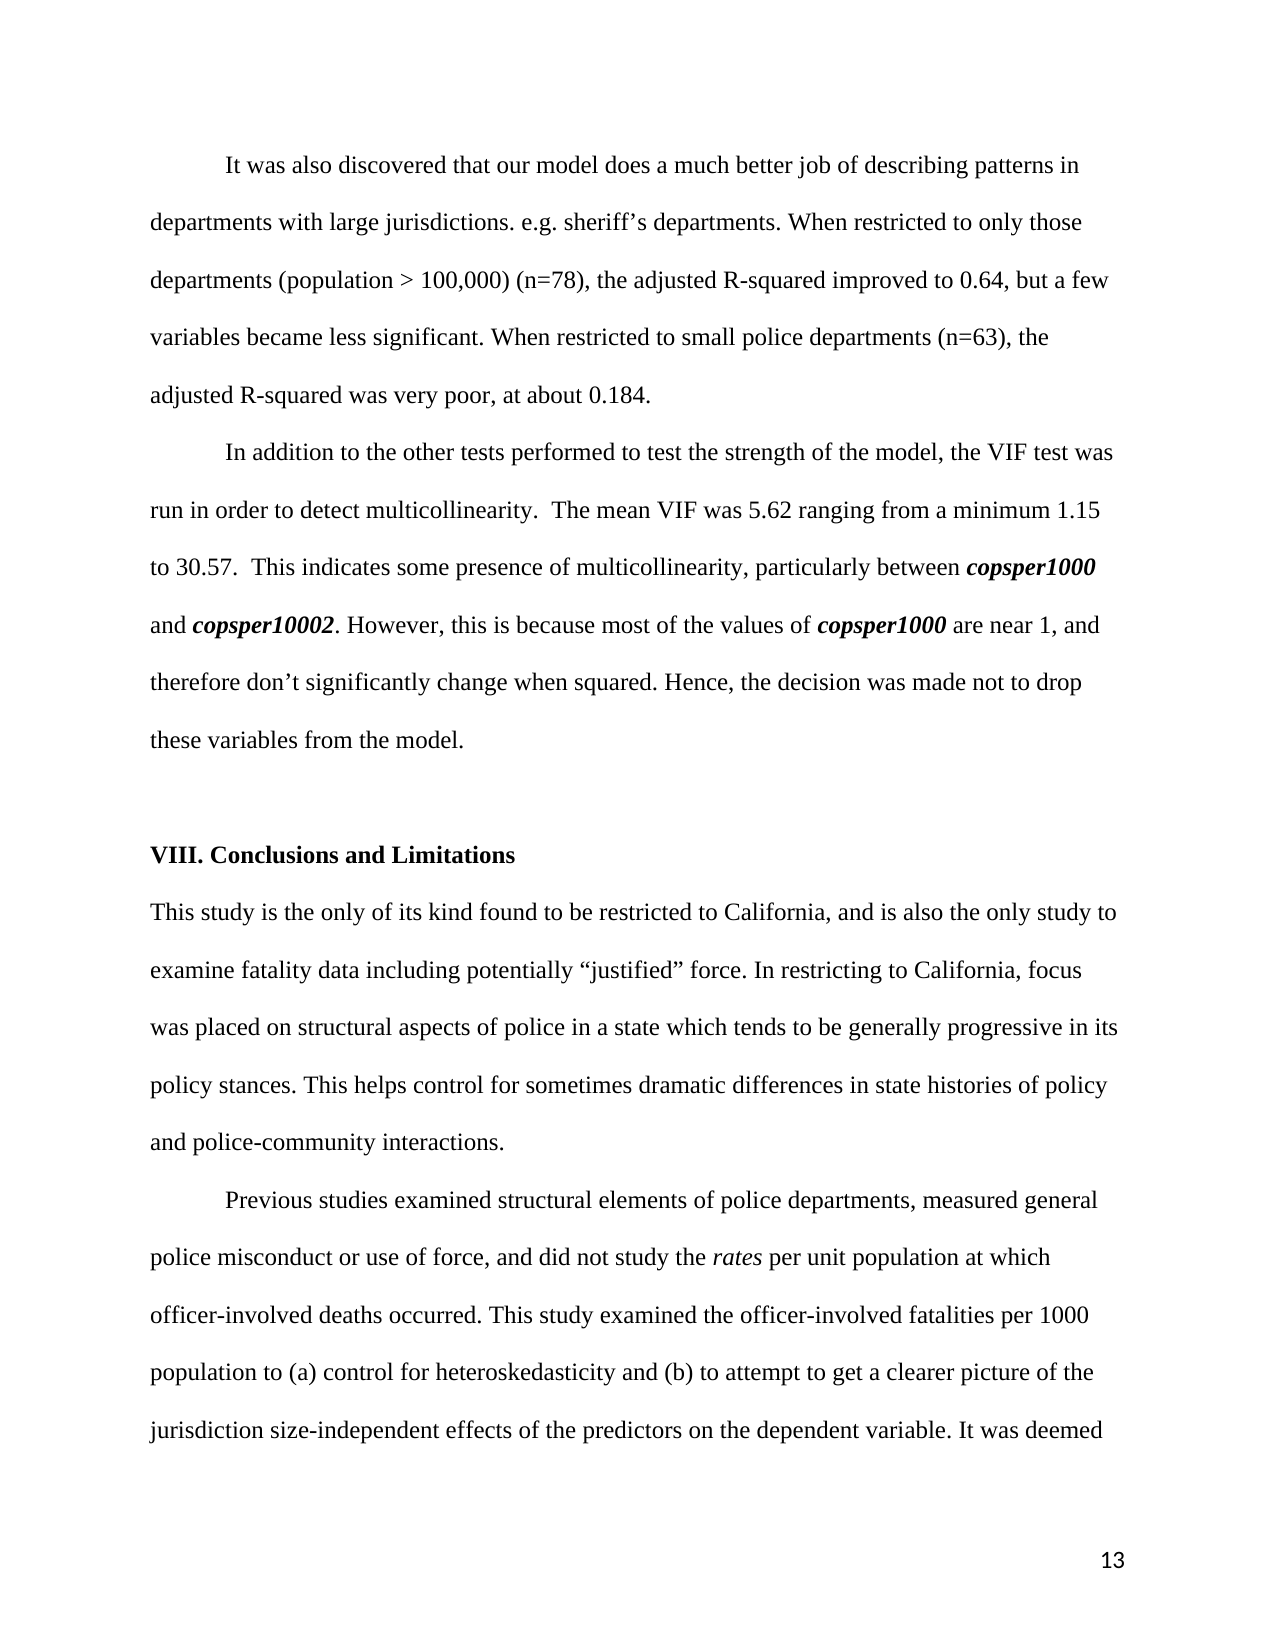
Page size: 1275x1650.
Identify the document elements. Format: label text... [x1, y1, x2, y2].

text VIII. Conclusions and Limitations [150, 840, 1125, 869]
text In addition to the other tests performed to test the strength of the model, the VIF test was run in order to detect multicollinearity. The mean VIF was 5.62 ranging from a minimum 1.15 to 30.57. This indicates some presence of multicollinearity, particularly between copsper1000 and copsper10002. However, this is because most of the values of copsper1000 are near 1, and therefore don’t significantly change when squared. Hence, the decision was made not to drop these variables from the model. [150, 437, 1125, 754]
text This study is the only of its kind found to be restricted to California, and is also the only study to examine fatality data including potentially “justified” force. In restricting to California, focus was placed on structural aspects of police in a state which tends to be generally progressive in its policy stances. This helps control for sometimes dramatic differences in state histories of policy and police-community interactions. [150, 897, 1125, 1156]
